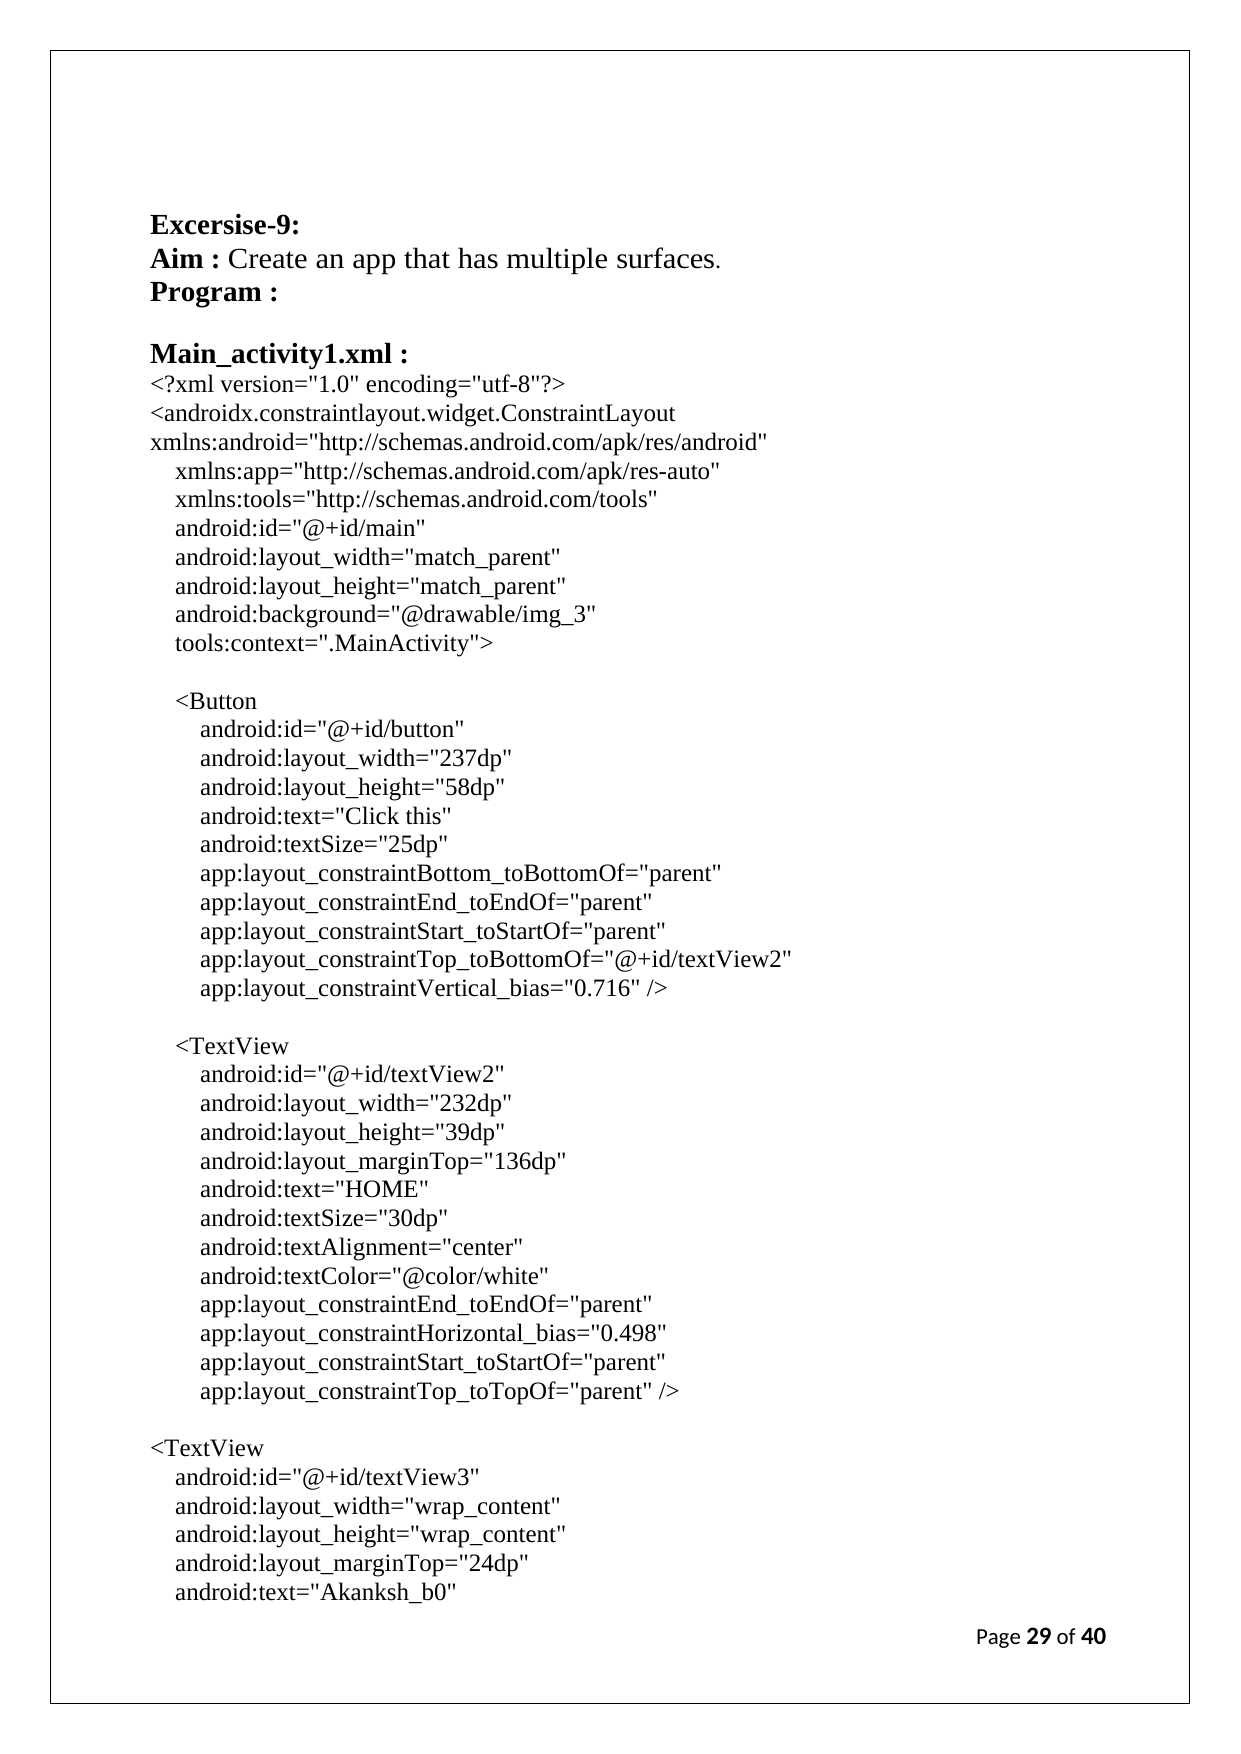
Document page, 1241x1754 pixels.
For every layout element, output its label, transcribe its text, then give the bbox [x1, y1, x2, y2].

text android:id="@+id/button" [150, 714, 1106, 743]
text android:layout_width="237dp" [150, 743, 1106, 772]
text app:layout_constraintTop_toBottomOf="@+id/textView2" [150, 944, 1106, 973]
text android:text="HOME" [150, 1174, 1106, 1203]
text android:id="@+id/textView3" [150, 1462, 1106, 1491]
text android:layout_marginTop="136dp" [150, 1146, 1106, 1174]
text <androidx.constraintlayout.widget.ConstraintLayout xmlns:android="http://schemas.android.com/apk/res/android" [150, 398, 1106, 456]
text tools:context=".MainActivity"> [150, 628, 1106, 657]
text xmlns:tools="http://schemas.android.com/tools" [150, 484, 1106, 513]
text android:text="Click this" [150, 801, 1106, 829]
text app:layout_constraintStart_toStartOf="parent" [150, 916, 1106, 944]
text android:layout_width="232dp" [150, 1088, 1106, 1117]
text Main_activity1.xml : [150, 336, 1106, 369]
text app:layout_constraintVertical_bias="0.716" /> [150, 973, 1106, 1002]
text <?xml version="1.0" encoding="utf-8"?> [150, 369, 1106, 398]
text app:layout_constraintEnd_toEndOf="parent" [150, 887, 1106, 916]
text Program : [150, 274, 1106, 308]
text app:layout_constraintTop_toTopOf="parent" /> [150, 1376, 1106, 1404]
text android:textSize="25dp" [150, 829, 1106, 858]
text app:layout_constraintHorizontal_bias="0.498" [150, 1318, 1106, 1347]
text android:textSize="30dp" [150, 1203, 1106, 1232]
text android:layout_height="match_parent" [150, 571, 1106, 599]
text android:textColor="@color/white" [150, 1261, 1106, 1289]
text app:layout_constraintStart_toStartOf="parent" [150, 1347, 1106, 1376]
text android:id="@+id/textView2" [150, 1059, 1106, 1088]
text Excersise-9: [150, 207, 1106, 241]
text <TextView [150, 1433, 1106, 1462]
text Aim : Create an app that has multiple surfaces. [150, 241, 1106, 274]
text android:text="Akanksh_b0" [150, 1577, 1106, 1606]
text android:layout_height="58dp" [150, 772, 1106, 801]
text app:layout_constraintEnd_toEndOf="parent" [150, 1289, 1106, 1318]
text android:layout_width="match_parent" [150, 542, 1106, 571]
text <TextView [150, 1031, 1106, 1059]
text android:layout_width="wrap_content" [150, 1491, 1106, 1519]
text <Button [150, 686, 1106, 714]
text xmlns:app="http://schemas.android.com/apk/res-auto" [150, 456, 1106, 484]
text android:layout_height="wrap_content" [150, 1519, 1106, 1548]
text android:layout_marginTop="24dp" [150, 1548, 1106, 1577]
text android:id="@+id/main" [150, 513, 1106, 542]
text app:layout_constraintBottom_toBottomOf="parent" [150, 858, 1106, 887]
text android:textAlignment="center" [150, 1232, 1106, 1261]
text android:layout_height="39dp" [150, 1117, 1106, 1146]
text android:background="@drawable/img_3" [150, 599, 1106, 628]
